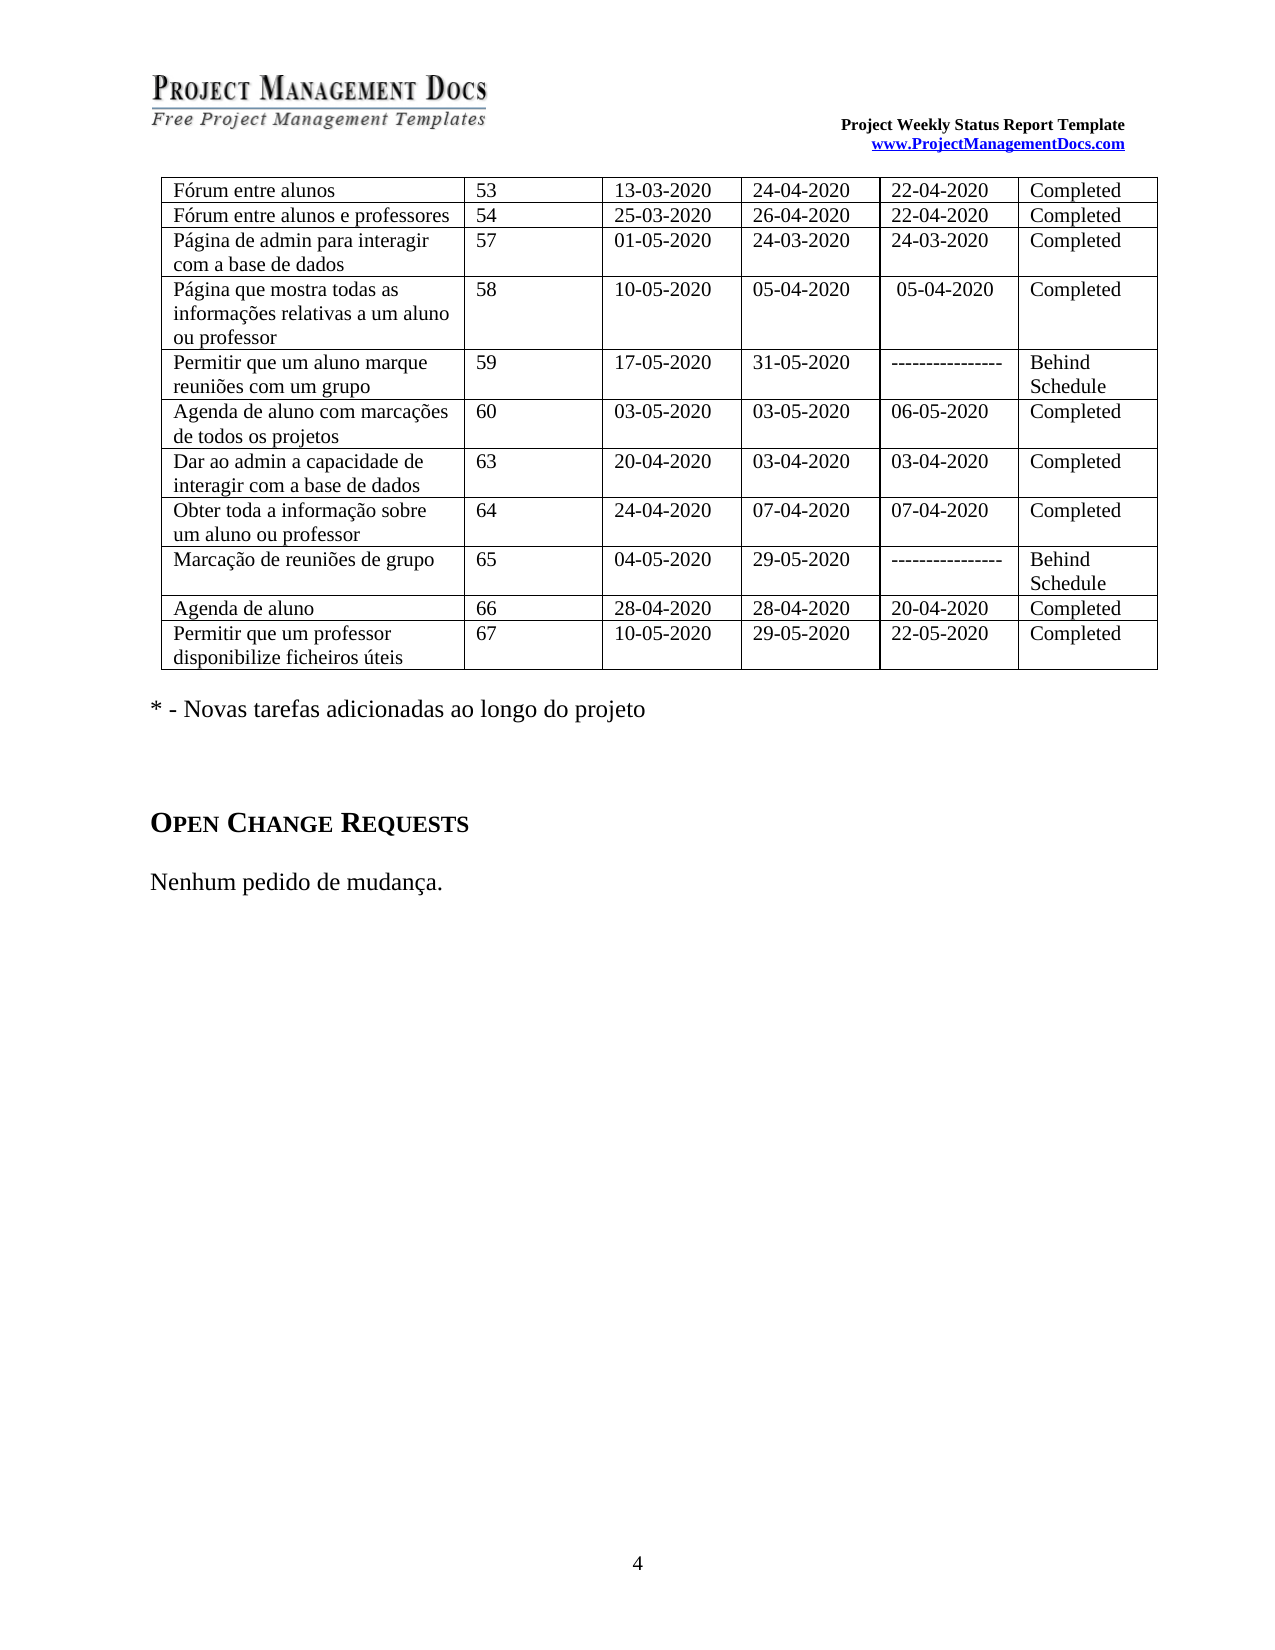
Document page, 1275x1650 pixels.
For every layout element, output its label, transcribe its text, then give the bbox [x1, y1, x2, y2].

table_cell Fórum entre alunos e professores [162, 203, 464, 227]
table_cell 59 [465, 350, 602, 398]
picture [150, 75, 488, 130]
table_cell 63 [465, 449, 602, 497]
table_cell 06-05-2020 [881, 400, 1018, 448]
table_cell 58 [465, 277, 602, 349]
table_cell 26-04-2020 [742, 203, 879, 227]
table_cell Behind Schedule [1019, 350, 1157, 398]
table_cell 13-03-2020 [603, 178, 741, 202]
table_cell 24-04-2020 [603, 498, 741, 546]
table_cell 10-05-2020 [603, 277, 741, 349]
text Nenhum pedido de mudança. [150, 867, 1125, 896]
table_cell 20-04-2020 [603, 449, 741, 497]
table_cell 57 [465, 228, 602, 276]
table_cell 04-05-2020 [603, 547, 741, 595]
table_cell 22-05-2020 [881, 621, 1018, 669]
table_cell 05-04-2020 [881, 277, 1018, 349]
table_cell 22-04-2020 [881, 203, 1018, 227]
table_cell 10-05-2020 [603, 621, 741, 669]
table_cell 28-04-2020 [603, 596, 741, 620]
table_cell 24-03-2020 [881, 228, 1018, 276]
table_cell 07-04-2020 [881, 498, 1018, 546]
table_cell 07-04-2020 [742, 498, 879, 546]
table_cell 29-05-2020 [742, 547, 879, 595]
table_cell Completed [1019, 449, 1157, 497]
table_cell 28-04-2020 [742, 596, 879, 620]
subtitle Open Change Requests [150, 805, 1125, 838]
table_cell Permitir que um aluno marque reuniões com um grupo [162, 350, 464, 398]
table_cell 53 [465, 178, 602, 202]
table_cell Fórum entre alunos [162, 178, 464, 202]
table_cell 66 [465, 596, 602, 620]
table_cell Agenda de aluno com marcações de todos os projetos [162, 400, 464, 448]
table_cell 65 [465, 547, 602, 595]
table_cell 17-05-2020 [603, 350, 741, 398]
table_cell 29-05-2020 [742, 621, 879, 669]
table_cell Obter toda a informação sobre um aluno ou professor [162, 498, 464, 546]
table_cell 64 [465, 498, 602, 546]
table_cell Completed [1019, 596, 1157, 620]
table_cell ---------------- [881, 547, 1018, 595]
table_cell Permitir que um professor disponibilize ficheiros úteis [162, 621, 464, 669]
table_cell Página que mostra todas as informações relativas a um aluno ou professor [162, 277, 464, 349]
table_cell Dar ao admin a capacidade de interagir com a base de dados [162, 449, 464, 497]
table_cell 54 [465, 203, 602, 227]
table_cell 24-03-2020 [742, 228, 879, 276]
text * - Novas tarefas adicionadas ao longo do projeto [150, 694, 1125, 723]
table_cell 67 [465, 621, 602, 669]
table_cell Marcação de reuniões de grupo [162, 547, 464, 595]
table_cell Completed [1019, 203, 1157, 227]
table_cell Completed [1019, 178, 1157, 202]
table_cell Completed [1019, 277, 1157, 349]
table_cell Completed [1019, 400, 1157, 448]
table_cell Completed [1019, 621, 1157, 669]
table_cell 31-05-2020 [742, 350, 879, 398]
table_cell Completed [1019, 228, 1157, 276]
table_cell 25-03-2020 [603, 203, 741, 227]
table_cell 03-04-2020 [881, 449, 1018, 497]
table_cell Agenda de aluno [162, 596, 464, 620]
table_cell 03-05-2020 [742, 400, 879, 448]
table_cell 03-05-2020 [603, 400, 741, 448]
table_cell 03-04-2020 [742, 449, 879, 497]
table_cell Completed [1019, 498, 1157, 546]
table_cell Behind Schedule [1019, 547, 1157, 595]
table_cell Página de admin para interagir com a base de dados [162, 228, 464, 276]
table_cell 20-04-2020 [881, 596, 1018, 620]
table_cell 01-05-2020 [603, 228, 741, 276]
table_cell 22-04-2020 [881, 178, 1018, 202]
table_cell 24-04-2020 [742, 178, 879, 202]
table_cell ---------------- [881, 350, 1018, 398]
table_cell 05-04-2020 [742, 277, 879, 349]
table_cell 60 [465, 400, 602, 448]
